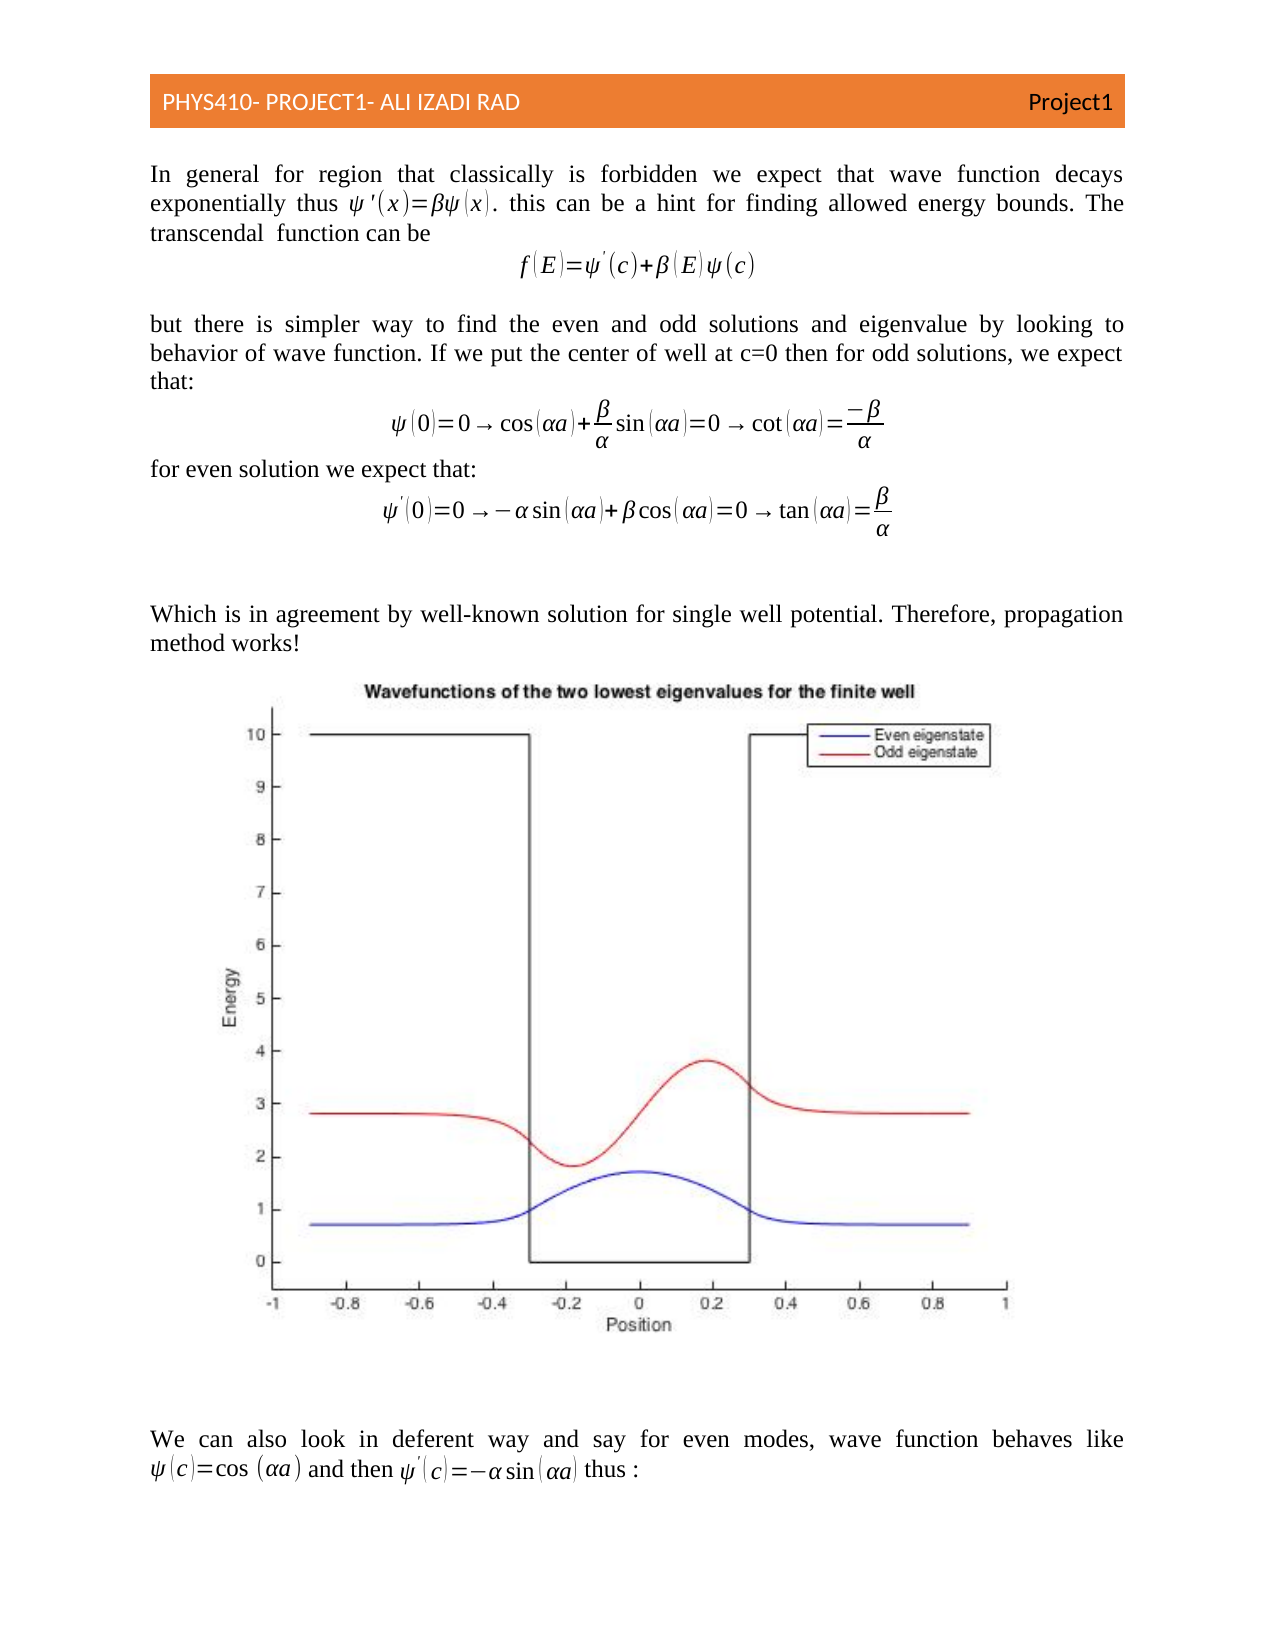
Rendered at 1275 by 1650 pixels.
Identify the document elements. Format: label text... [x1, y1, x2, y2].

text We can also look in deferent way and say for even modes, wave function behaves like and then thus : [150, 1424, 1125, 1485]
text Which is in agreement by well-known solution for single well potential. Therefore, propagation method works! [150, 599, 1125, 657]
picture [150, 656, 1096, 1367]
text for even solution we expect that: [150, 454, 1125, 483]
text In general for region that classically is forbidden we expect that wave function decays exponentially thus this can be a hint for finding allowed energy bounds. The transcendal function can be [150, 159, 1125, 247]
text but there is simpler way to find the even and odd solutions and eigenvalue by looking to behavior of wave function. If we put the center of well at c=0 then for odd solutions, we expect that: [150, 309, 1125, 395]
